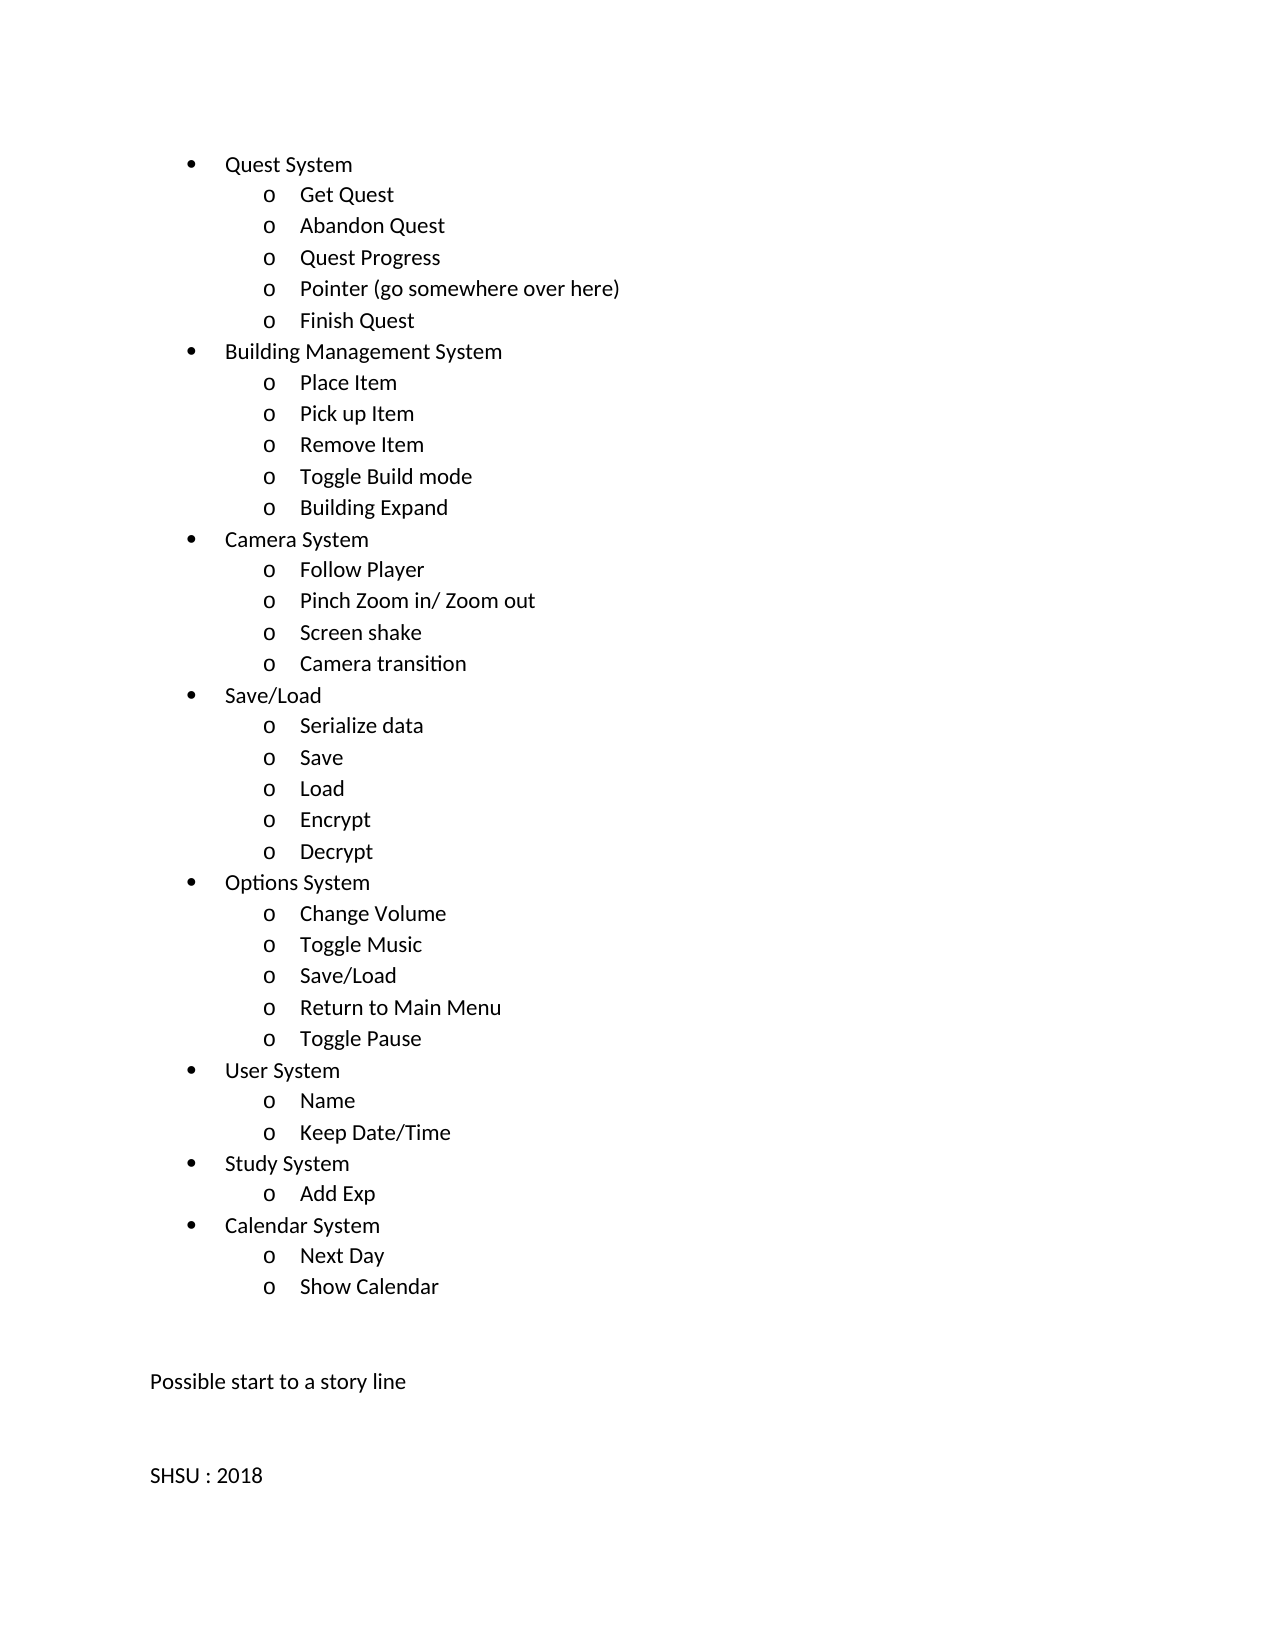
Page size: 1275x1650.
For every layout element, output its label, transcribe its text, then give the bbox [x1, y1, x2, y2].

list Change Volume [262, 899, 1125, 928]
list Decrypt [262, 837, 1125, 866]
list Pick up Item [262, 399, 1125, 428]
list Name [262, 1086, 1125, 1115]
list Add Exp [262, 1179, 1125, 1208]
list Screen shake [262, 618, 1125, 647]
list Building Expand [262, 493, 1125, 523]
list Save/Load [262, 962, 1125, 991]
list Pointer (go somewhere over here) [262, 274, 1125, 304]
list Follow Player [262, 555, 1125, 584]
list Toggle Pause [262, 1024, 1125, 1054]
list Building Management System [187, 337, 1125, 366]
list Toggle Music [262, 930, 1125, 959]
list Calendar System [187, 1211, 1125, 1239]
list Study System [187, 1149, 1125, 1177]
list Get Quest [262, 180, 1125, 209]
text Possible start to a story line [150, 1367, 1125, 1396]
list Quest Progress [262, 243, 1125, 272]
list Camera System [187, 525, 1125, 553]
list Next Day [262, 1241, 1125, 1270]
list Finish Quest [262, 306, 1125, 335]
list Camera transition [262, 649, 1125, 679]
text SHSU : 2018 [150, 1461, 1125, 1489]
list Serialize data [262, 711, 1125, 740]
list Pinch Zoom in/ Zoom out [262, 587, 1125, 616]
list User System [187, 1056, 1125, 1084]
list Abandon Quest [262, 212, 1125, 241]
list Options System [187, 868, 1125, 897]
list Load [262, 774, 1125, 803]
list Quest System [187, 150, 1125, 178]
list Encrypt [262, 806, 1125, 835]
list Show Calendar [262, 1272, 1125, 1302]
list Return to Main Menu [262, 993, 1125, 1022]
list Keep Date/Time [262, 1118, 1125, 1147]
list Save [262, 743, 1125, 772]
list Remove Item [262, 431, 1125, 460]
list Save/Load [187, 681, 1125, 709]
list Place Item [262, 368, 1125, 397]
list Toggle Build mode [262, 462, 1125, 491]
